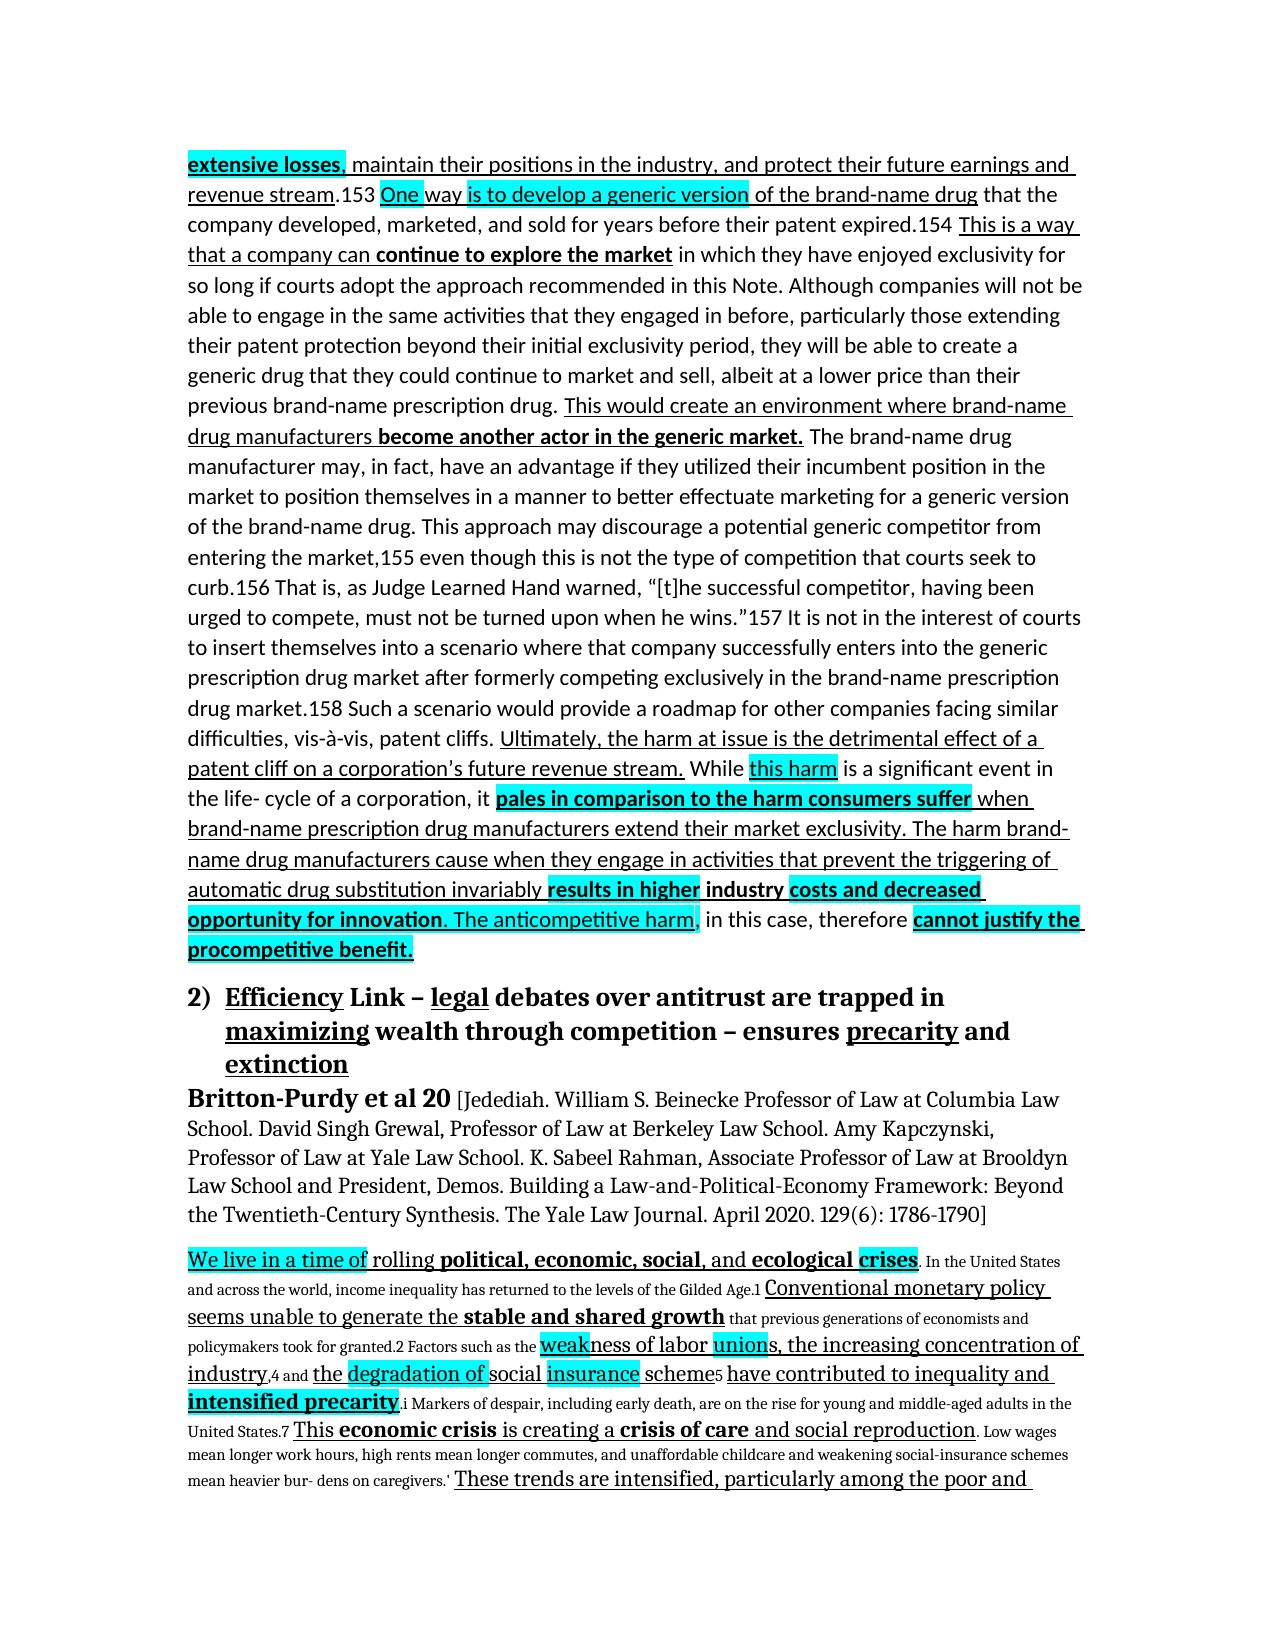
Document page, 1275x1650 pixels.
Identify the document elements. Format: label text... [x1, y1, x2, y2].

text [187, 1247, 1087, 1493]
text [187, 150, 1087, 963]
text Britton-Purdy et al 20 [Jedediah. William S. Beinecke Professor of Law at Columbia Law School. David Singh Grewal, Professor of Law at Berkeley Law School. Amy Kapczynski, Professor of Law at Yale Law School. K. Sabeel Rahman, Associate Professor of Law at Brooldyn Law School and President, Demos. Building a Law-and-Political-Economy Framework: Beyond the Twentieth-Century Synthesis. The Yale Law Journal. April 2020. 129(6): 1786-1790] [187, 1083, 1087, 1228]
subtitle Efficiency Link – legal debates over antitrust are trapped in maximizing wealth through competition – ensures precarity and extinction [187, 982, 1087, 1081]
